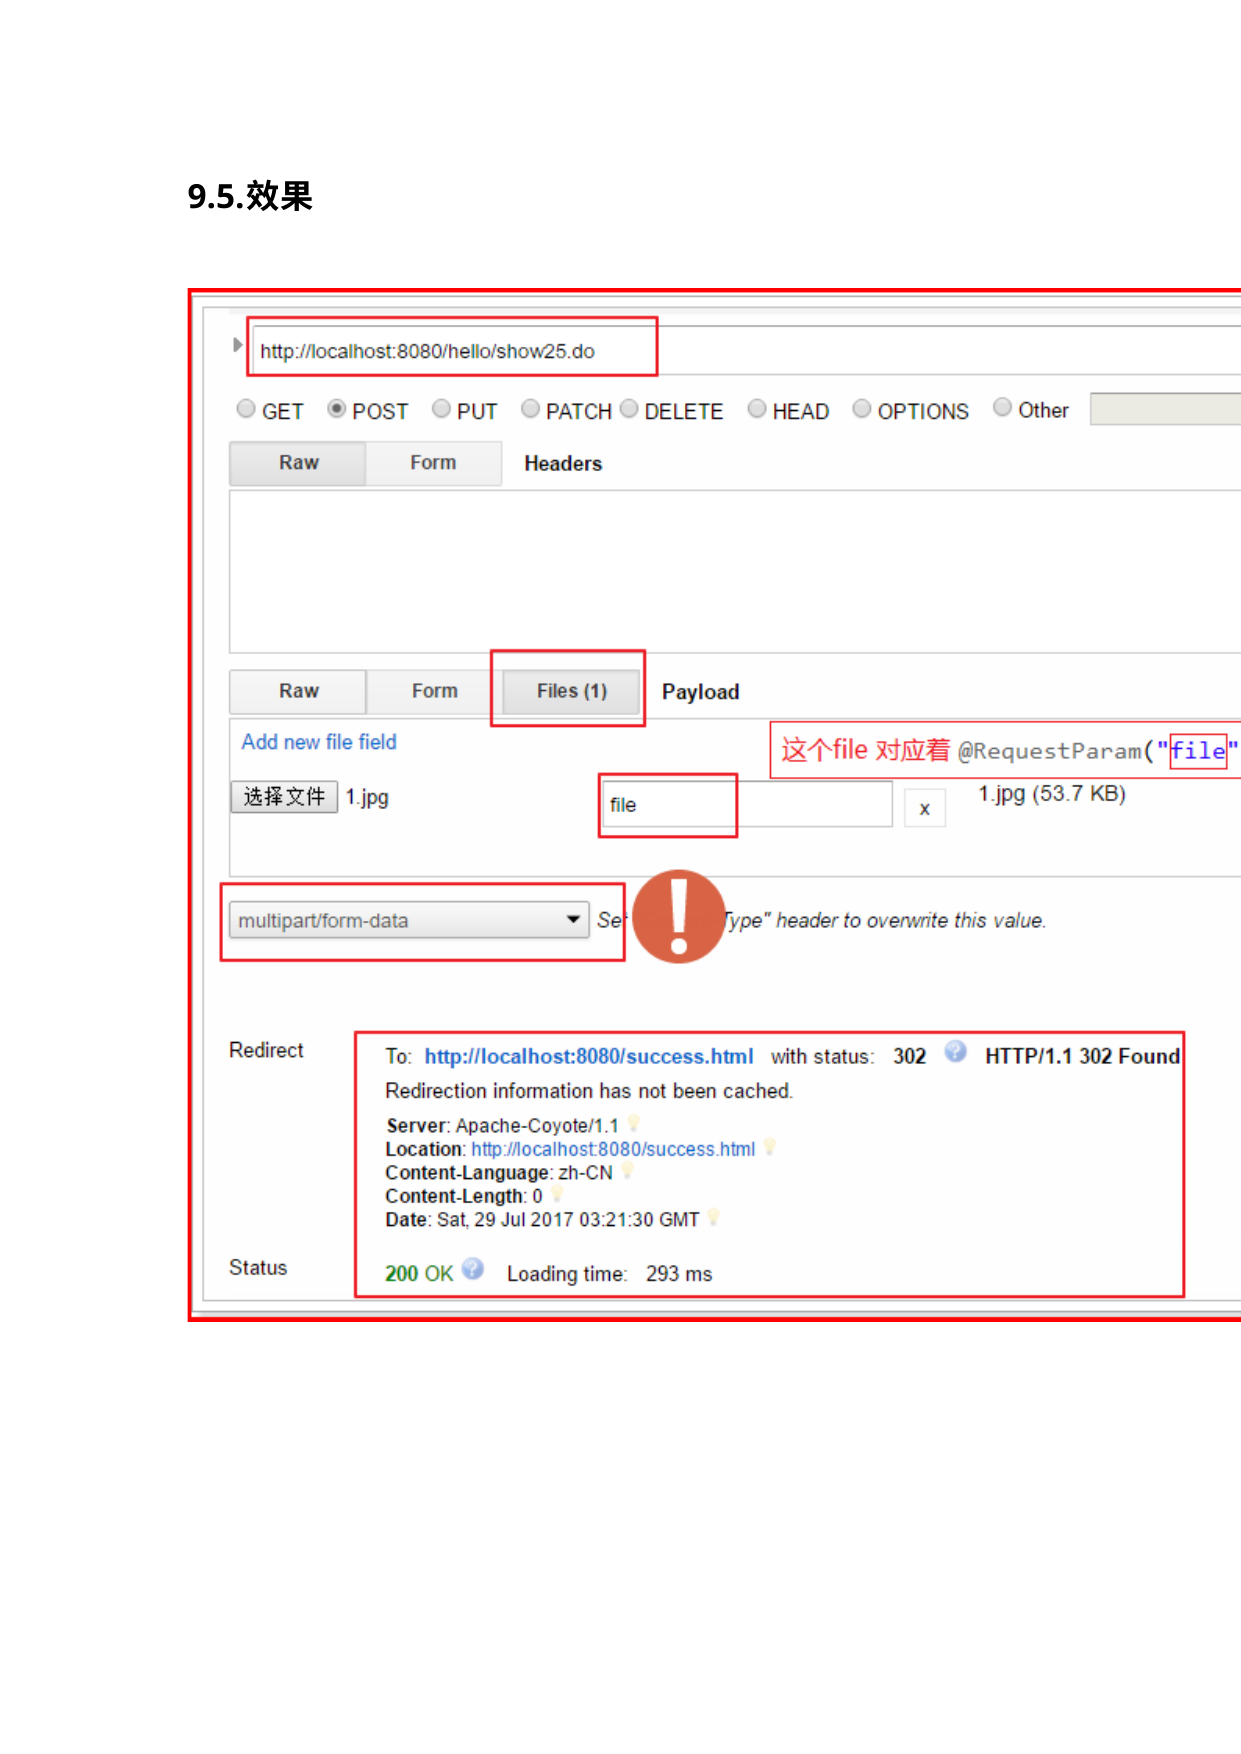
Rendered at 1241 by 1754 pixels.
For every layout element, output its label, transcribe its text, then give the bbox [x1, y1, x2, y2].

subtitle 效果 [187, 162, 1053, 227]
picture [187, 288, 1241, 1322]
